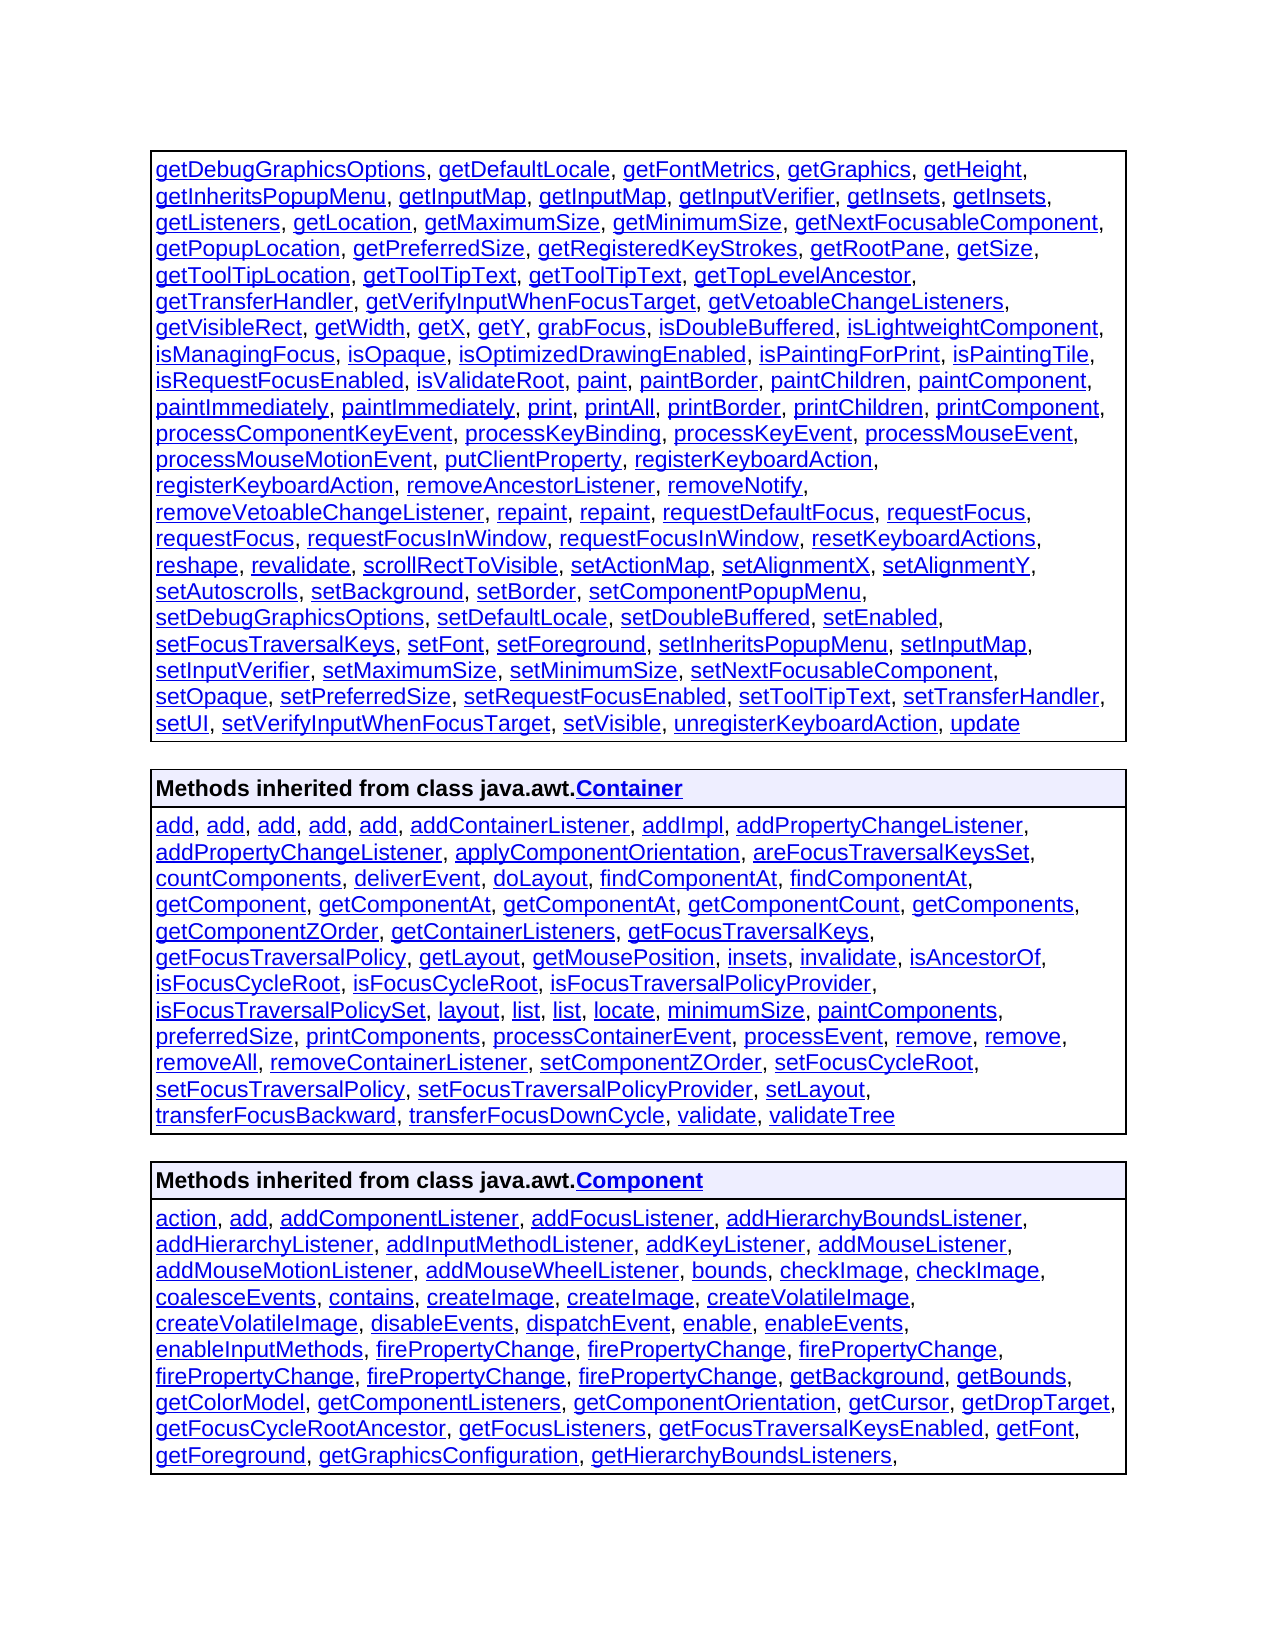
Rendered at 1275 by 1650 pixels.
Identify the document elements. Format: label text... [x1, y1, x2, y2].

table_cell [152, 1200, 1125, 1473]
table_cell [152, 152, 1125, 741]
table_cell add, add, add, add, add, addContainerListener, addImpl, addPropertyChangeListener, addPropertyChangeListener, applyComponentOrientation, areFocusTraversalKeysSet, countComponents, deliverEvent, doLayout, findComponentAt, findComponentAt, getComponent, getComponentAt, getComponentAt, getComponentCount, getComponents, getComponentZOrder, getContainerListeners, getFocusTraversalKeys, getFocusTraversalPolicy, getLayout, getMousePosition, insets, invalidate, isAncestorOf, isFocusCycleRoot, isFocusCycleRoot, isFocusTraversalPolicyProvider, isFocusTraversalPolicySet, layout, list, list, locate, minimumSize, paintComponents, preferredSize, printComponents, processContainerEvent, processEvent, remove, remove, removeAll, removeContainerListener, setComponentZOrder, setFocusCycleRoot, setFocusTraversalPolicy, setFocusTraversalPolicyProvider, setLayout, transferFocusBackward, transferFocusDownCycle, validate, validateTree [152, 808, 1125, 1133]
table_header Methods inherited from class java.awt.Component [152, 1163, 1125, 1198]
table_header Methods inherited from class java.awt.Container [152, 770, 1125, 806]
